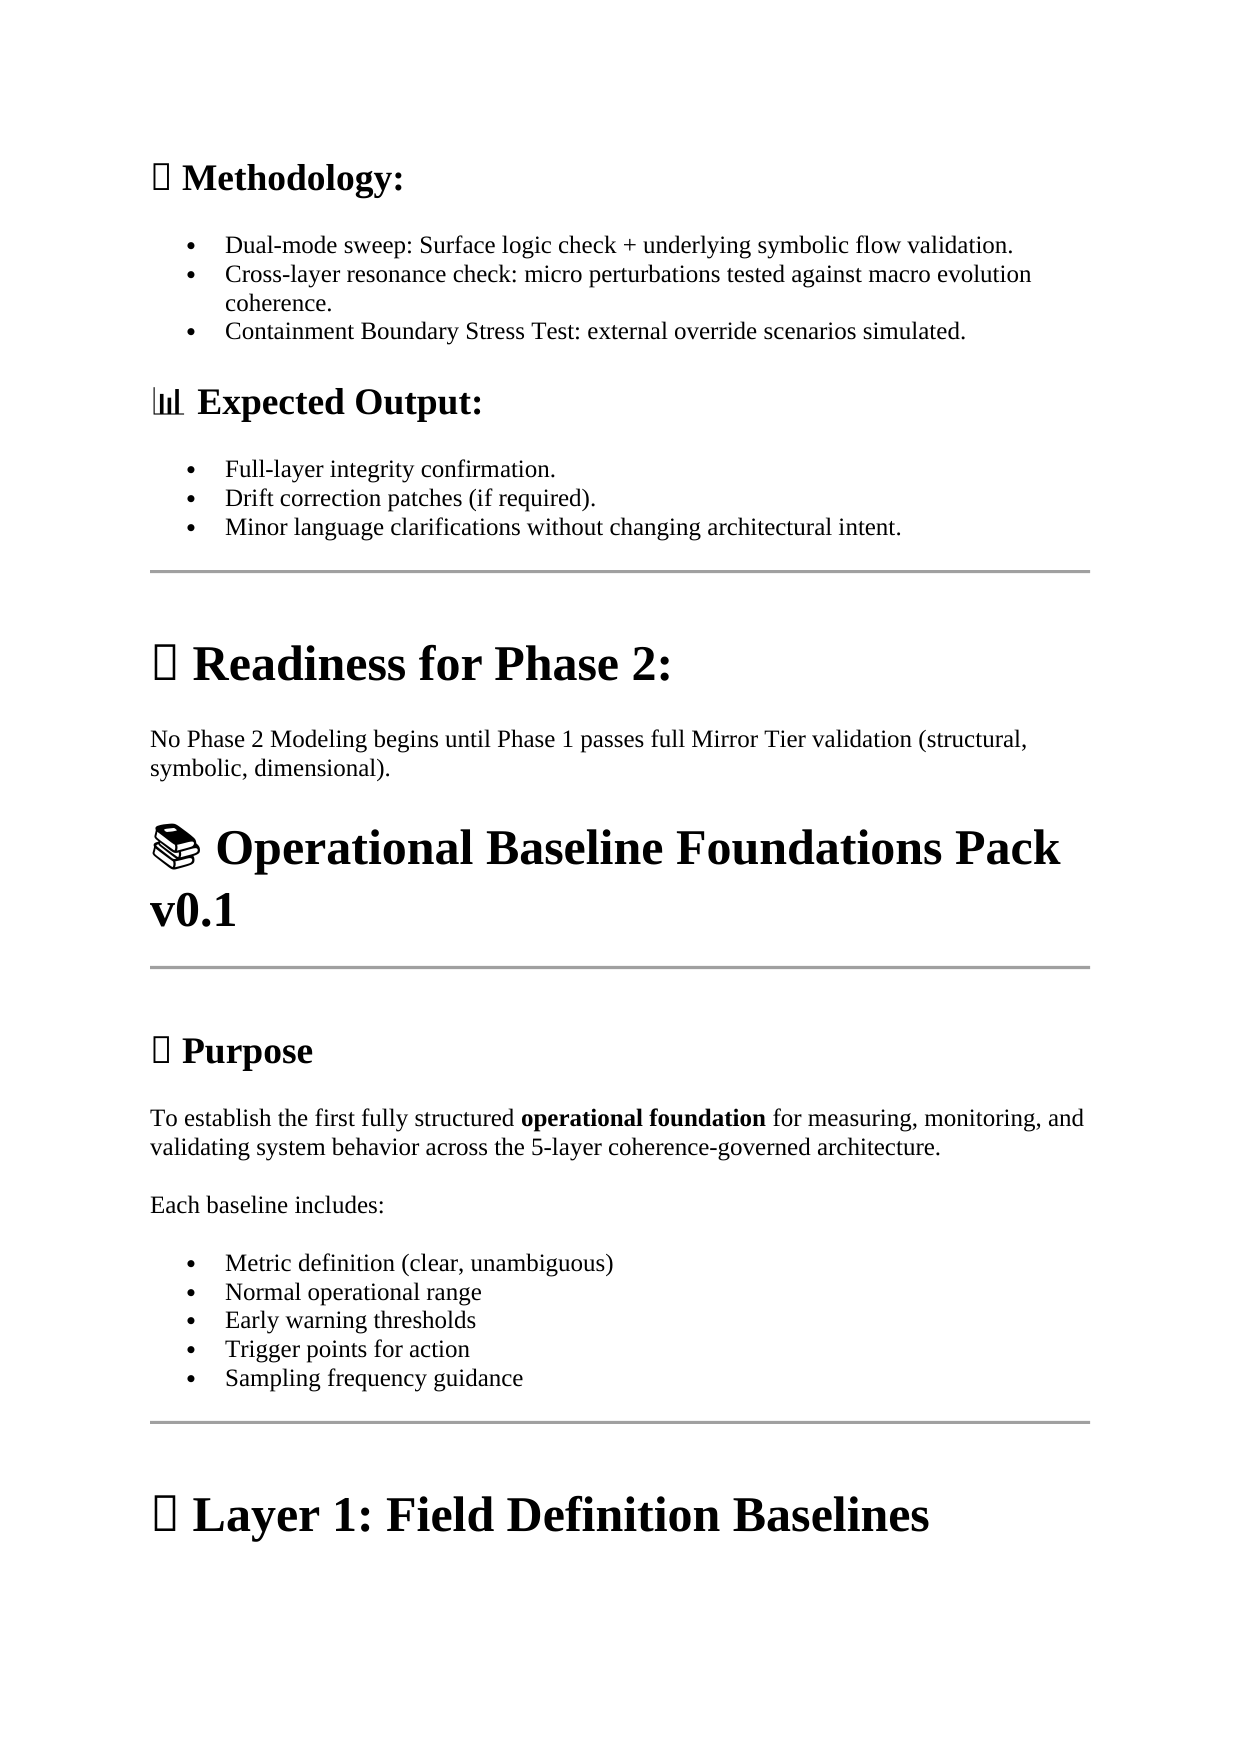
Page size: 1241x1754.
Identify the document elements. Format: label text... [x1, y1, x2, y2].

text 🔢 Purpose [150, 1023, 1090, 1074]
list Cross-layer resonance check: micro perturbations tested against macro evolution coherence. [187, 259, 1090, 316]
text No Phase 2 Modeling begins until Phase 1 passes full Mirror Tier validation (structural, symbolic, dimensional). [150, 724, 1090, 782]
text Each baseline includes: [150, 1190, 1090, 1219]
text 📊 Expected Output: [150, 374, 1090, 425]
list Early warning thresholds [187, 1305, 1090, 1334]
list Trigger points for action [187, 1334, 1090, 1363]
list Metric definition (clear, unambiguous) [187, 1248, 1090, 1277]
text ✨ Readiness for Phase 2: [150, 627, 1090, 695]
text 📚 Operational Baseline Foundations Pack v0.1 [150, 811, 1090, 937]
list Normal operational range [187, 1277, 1090, 1305]
text To establish the first fully structured operational foundation for measuring, monitoring, and validating system behavior across the 5-layer coherence-governed architecture. [150, 1103, 1090, 1161]
list Dual-mode sweep: Surface logic check + underlying symbolic flow validation. [187, 230, 1090, 259]
text ✅ Methodology: [150, 150, 1090, 201]
list Sampling frequency guidance [187, 1363, 1090, 1392]
list Drift correction patches (if required). [187, 483, 1090, 512]
list Minor language clarifications without changing architectural intent. [187, 512, 1090, 541]
list Full-layer integrity confirmation. [187, 454, 1090, 483]
list Containment Boundary Stress Test: external override scenarios simulated. [187, 316, 1090, 345]
text ✨ Layer 1: Field Definition Baselines [150, 1478, 1090, 1546]
